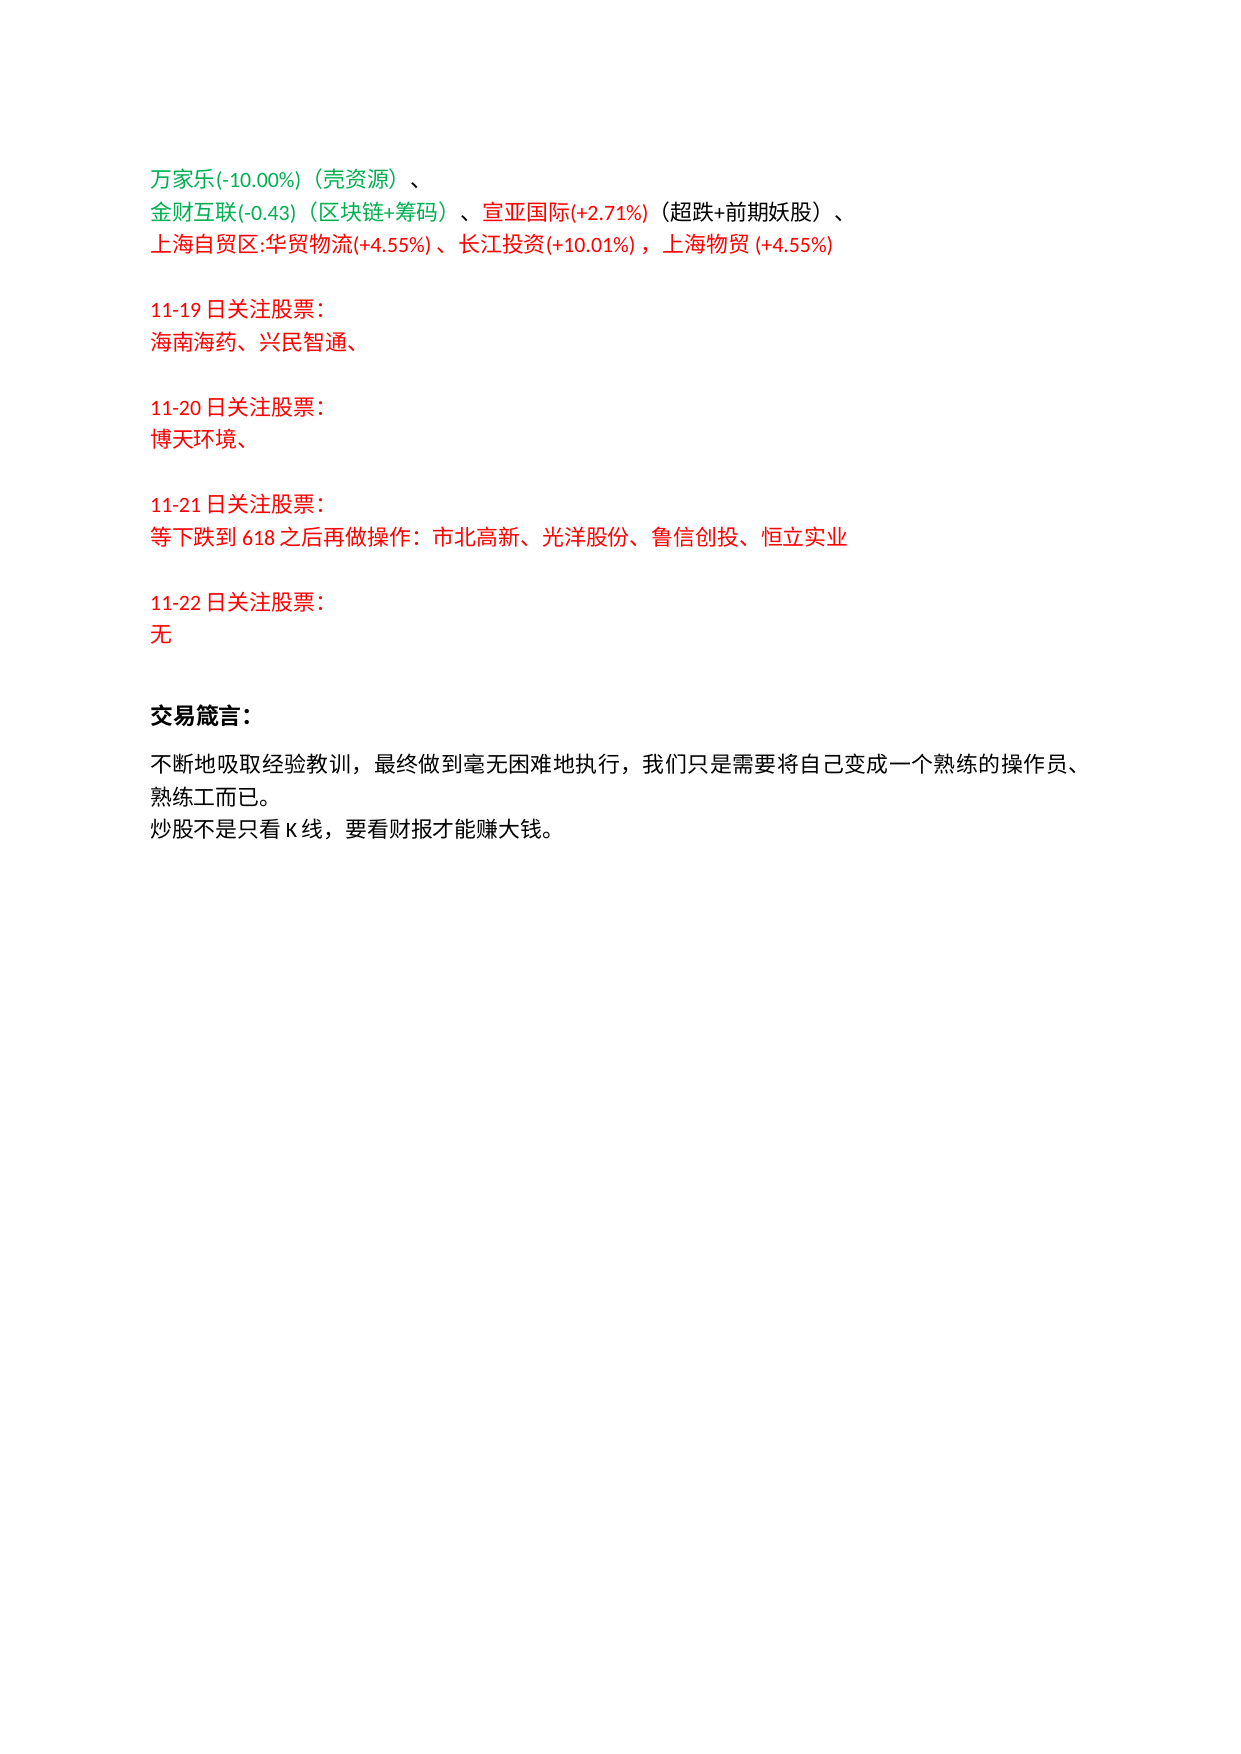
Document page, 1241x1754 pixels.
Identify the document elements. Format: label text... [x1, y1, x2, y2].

text 炒股不是只看K线，要看财报才能赚大钱。 [150, 812, 1090, 844]
text 11-22日关注股票： [150, 584, 1090, 617]
text 万家乐(-10.00%)（壳资源）、 [150, 162, 1090, 194]
text 博天环境、 [150, 422, 1090, 454]
text 11-19日关注股票： [150, 292, 1090, 324]
text 11-21日关注股票： [150, 487, 1090, 519]
text 11-20日关注股票： [150, 389, 1090, 422]
text 海南海药、兴民智通、 [150, 324, 1090, 357]
text 等下跌到618之后再做操作：市北高新、光洋股份、鲁信创投、恒立实业 [150, 519, 1090, 552]
text 金财互联(-0.43)（区块链+筹码）、宣亚国际(+2.71%)（超跌+前期妖股）、 [150, 194, 1090, 227]
text 不断地吸取经验教训，最终做到毫无困难地执行，我们只是需要将自己变成一个熟练的操作员、熟练工而已。 [150, 747, 1090, 812]
text 上海自贸区:华贸物流(+4.55%) 、长江投资(+10.01%) ，上海物贸 (+4.55%) [150, 227, 1090, 259]
text 交易箴言： [150, 682, 1090, 747]
text 无 [150, 617, 1090, 649]
